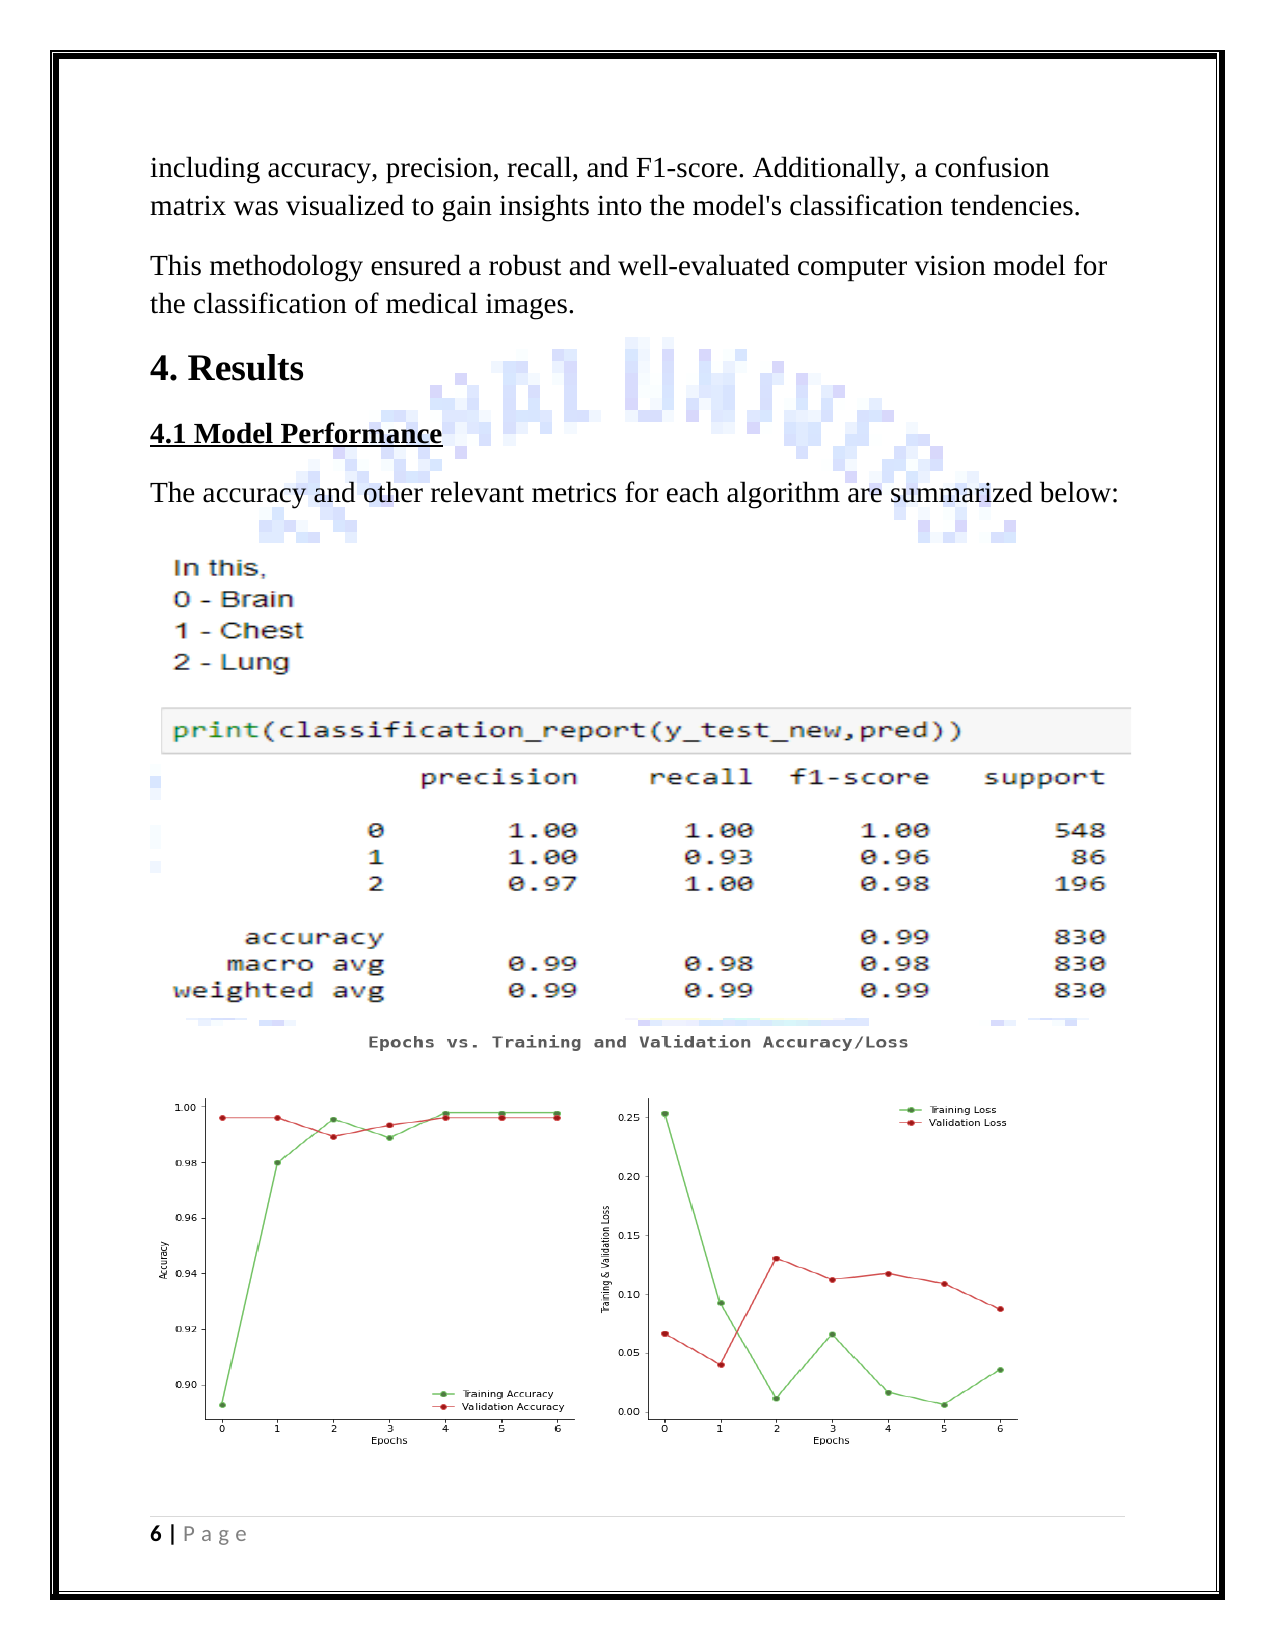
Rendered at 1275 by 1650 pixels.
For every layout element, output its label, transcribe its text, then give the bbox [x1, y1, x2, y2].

text The accuracy and other relevant metrics for each algorithm are summarized below: [150, 476, 1125, 509]
text This methodology ensured a robust and well-evaluated computer vision model for the classification of medical images. [150, 248, 1125, 320]
picture [150, 1026, 1125, 1455]
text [150, 150, 1125, 222]
text 4. Results [150, 346, 1125, 389]
text 4.1 Model Performance [150, 416, 1125, 450]
picture [161, 543, 1132, 1018]
